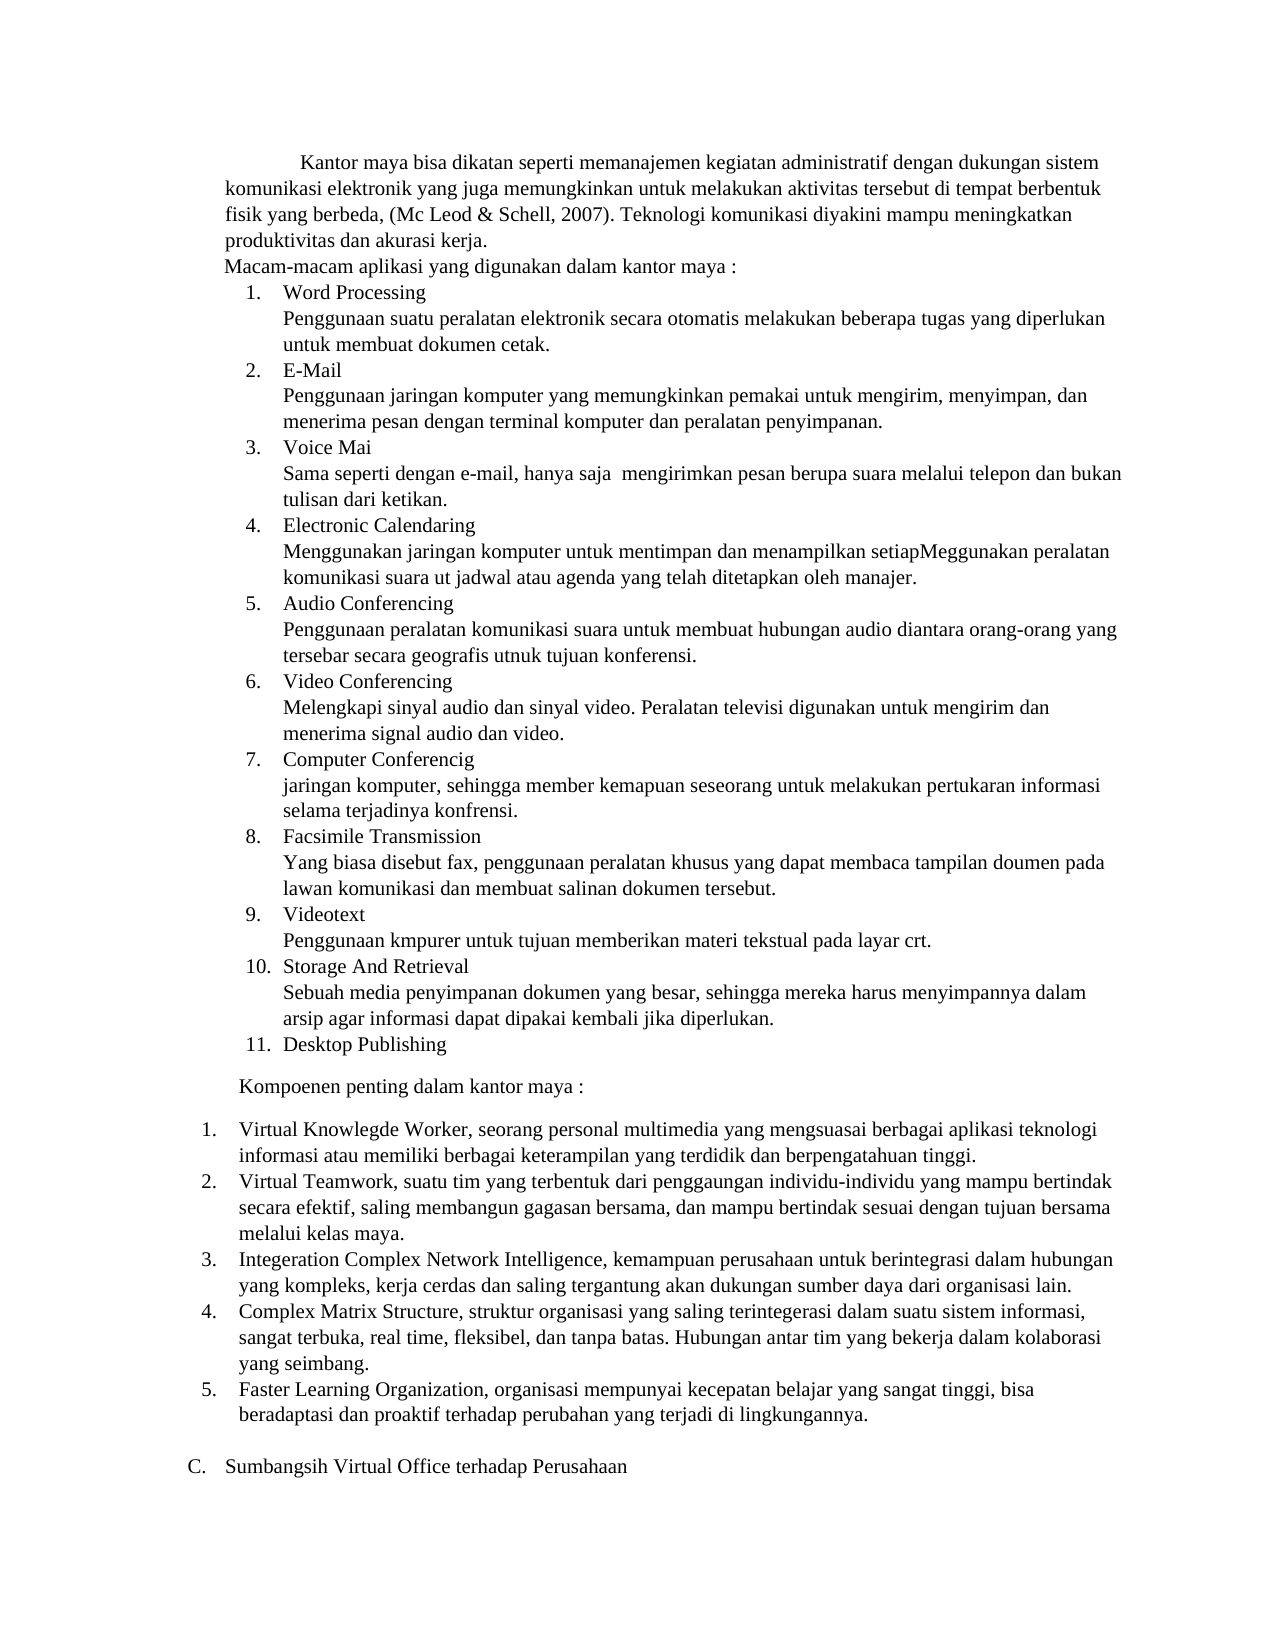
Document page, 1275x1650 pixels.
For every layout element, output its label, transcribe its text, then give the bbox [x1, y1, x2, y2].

list Electronic Calendaring [245, 513, 1125, 537]
list Word Processing [245, 280, 1125, 304]
list Computer Conferencig [245, 747, 1125, 771]
list Yang biasa disebut fax, penggunaan peralatan khusus yang dapat membaca tampilan doumen pada lawan komunikasi dan membuat salinan dokumen tersebut. [283, 850, 1125, 900]
list Sama seperti dengan e-mail, hanya saja mengirimkan pesan berupa suara melalui telepon dan bukan tulisan dari ketikan. [283, 461, 1125, 511]
list Penggunaan suatu peralatan elektronik secara otomatis melakukan beberapa tugas yang diperlukan untuk membuat dokumen cetak. [283, 306, 1125, 356]
list Penggunaan jaringan komputer yang memungkinkan pemakai untuk mengirim, menyimpan, dan menerima pesan dengan terminal komputer dan peralatan penyimpanan. [283, 383, 1125, 433]
list Video Conferencing [245, 669, 1125, 693]
list Audio Conferencing [245, 591, 1125, 615]
list Menggunakan jaringan komputer untuk mentimpan dan menampilkan setiapMeggunakan peralatan komunikasi suara ut jadwal atau agenda yang telah ditetapkan oleh manajer. [283, 539, 1125, 589]
list Sebuah media penyimpanan dokumen yang besar, sehingga mereka harus menyimpannya dalam arsip agar informasi dapat dipakai kembali jika diperlukan. [283, 980, 1125, 1030]
list Melengkapi sinyal audio dan sinyal video. Peralatan televisi digunakan untuk mengirim dan menerima signal audio dan video. [283, 695, 1125, 745]
list Virtual Teamwork, suatu tim yang terbentuk dari penggaungan individu-individu yang mampu bertindak secara efektif, saling membangun gagasan bersama, dan mampu bertindak sesuai dengan tujuan bersama melalui kelas maya. [201, 1169, 1125, 1245]
list Penggunaan kmpurer untuk tujuan memberikan materi tekstual pada layar crt. [283, 928, 1125, 952]
list Desktop Publishing [245, 1032, 1125, 1056]
text Kompoenen penting dalam kantor maya : [239, 1074, 1125, 1098]
list Penggunaan peralatan komunikasi suara untuk membuat hubungan audio diantara orang-orang yang tersebar secara geografis utnuk tujuan konferensi. [283, 617, 1125, 667]
list Storage And Retrieval [245, 954, 1125, 978]
list Sumbangsih Virtual Office terhadap Perusahaan [187, 1454, 1125, 1478]
list Facsimile Transmission [245, 824, 1125, 848]
list Voice Mai [245, 435, 1125, 459]
list Virtual Knowlegde Worker, seorang personal multimedia yang mengsuasai berbagai aplikasi teknologi informasi atau memiliki berbagai keterampilan yang terdidik dan berpengatahuan tinggi. [201, 1117, 1125, 1167]
list E-Mail [245, 357, 1125, 382]
list Faster Learning Organization, organisasi mempunyai kecepatan belajar yang sangat tinggi, bisa beradaptasi dan proaktif terhadap perubahan yang terjadi di lingkungannya. [201, 1376, 1125, 1426]
list Complex Matrix Structure, struktur organisasi yang saling terintegerasi dalam suatu sistem informasi, sangat terbuka, real time, fleksibel, dan tanpa batas. Hubungan antar tim yang bekerja dalam kolaborasi yang seimbang. [201, 1299, 1125, 1374]
list Videotext [245, 902, 1125, 926]
list jaringan komputer, sehingga member kemapuan seseorang untuk melakukan pertukaran informasi selama terjadinya konfrensi. [283, 772, 1125, 822]
list Kantor maya bisa dikatan seperti memanajemen kegiatan administratif dengan dukungan sistem komunikasi elektronik yang juga memungkinkan untuk melakukan aktivitas tersebut di tempat berbentuk fisik yang berbeda, (Mc Leod & Schell, 2007). Teknologi komunikasi diyakini mampu meningkatkan produktivitas dan akurasi kerja. [225, 150, 1125, 252]
list Integeration Complex Network Intelligence, kemampuan perusahaan untuk berintegrasi dalam hubungan yang kompleks, kerja cerdas dan saling tergantung akan dukungan sumber daya dari organisasi lain. [201, 1247, 1125, 1297]
list Macam-macam aplikasi yang digunakan dalam kantor maya : [224, 254, 1125, 278]
